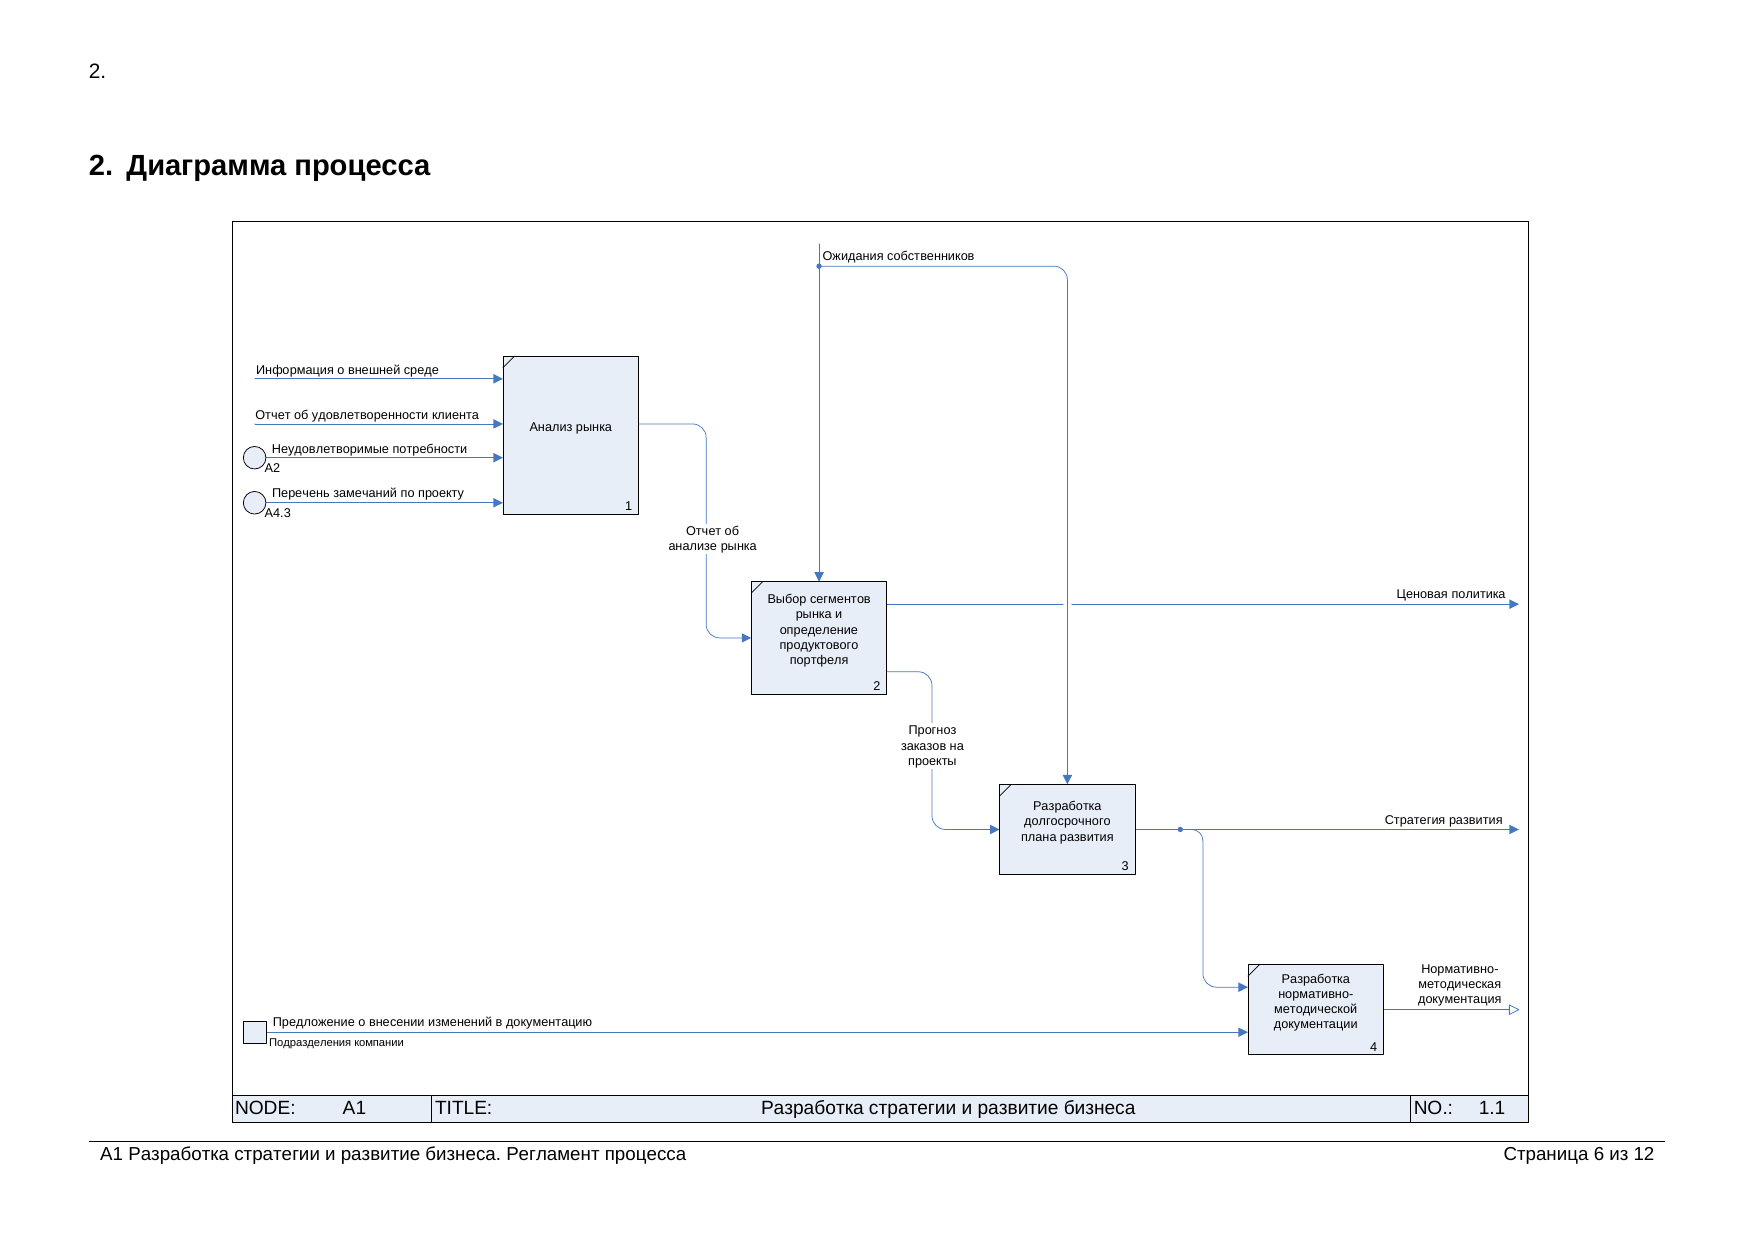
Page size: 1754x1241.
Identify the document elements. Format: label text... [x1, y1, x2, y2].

table_header [150, 219, 1604, 1136]
subtitle Диаграмма процесса [89, 148, 1665, 181]
